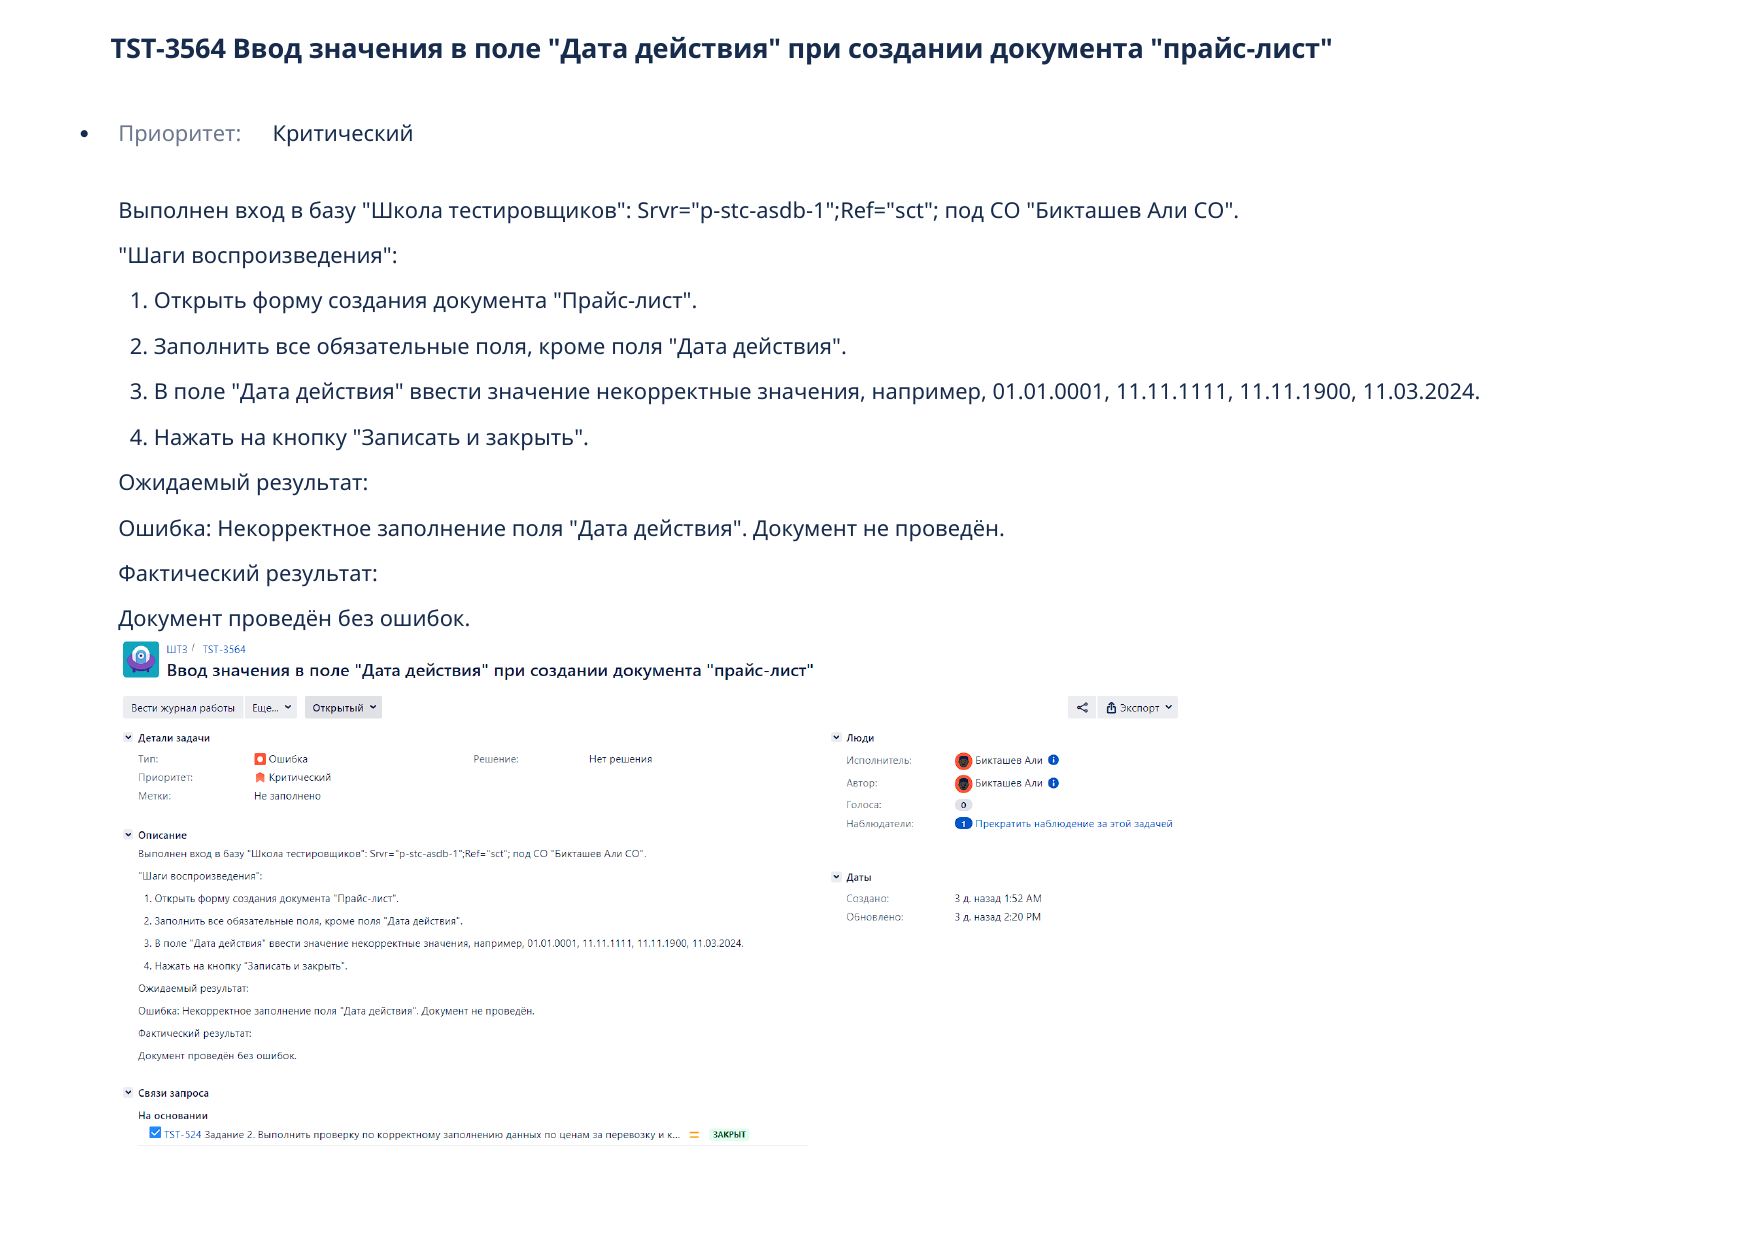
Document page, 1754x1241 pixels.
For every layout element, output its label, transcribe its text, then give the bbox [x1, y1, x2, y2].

list Приоритет: Критический [81, 116, 1636, 148]
text Ожидаемый результат: [118, 467, 1636, 497]
text 3. В поле "Дата действия" ввести значение некорректные значения, например, 01.01.0001, 11.11.1111, 11.11.1900, 11.03.2024. [118, 376, 1636, 406]
picture [118, 633, 1185, 1146]
text Ошибка: Некорректное заполнение поля "Дата действия". Документ не проведён. [118, 512, 1636, 542]
text Выполнен вход в базу "Школа тестировщиков": Srvr="p-stc-asdb-1";Ref="sct"; под СО "Бикташев Али СО". [118, 194, 1636, 224]
subtitle TST-3564 Ввод значения в поле "Дата действия" при создании документа "прайс-лист" [110, 29, 1636, 66]
text "Шаги воспроизведения": [118, 240, 1636, 270]
text Документ проведён без ошибок. [118, 603, 1636, 633]
text 1. Открыть форму создания документа "Прайс-лист". [118, 285, 1636, 315]
text 4. Нажать на кнопку "Записать и закрыть". [118, 422, 1636, 451]
text Фактический результат: [118, 558, 1636, 588]
text 2. Заполнить все обязательные поля, кроме поля "Дата действия". [118, 331, 1636, 361]
